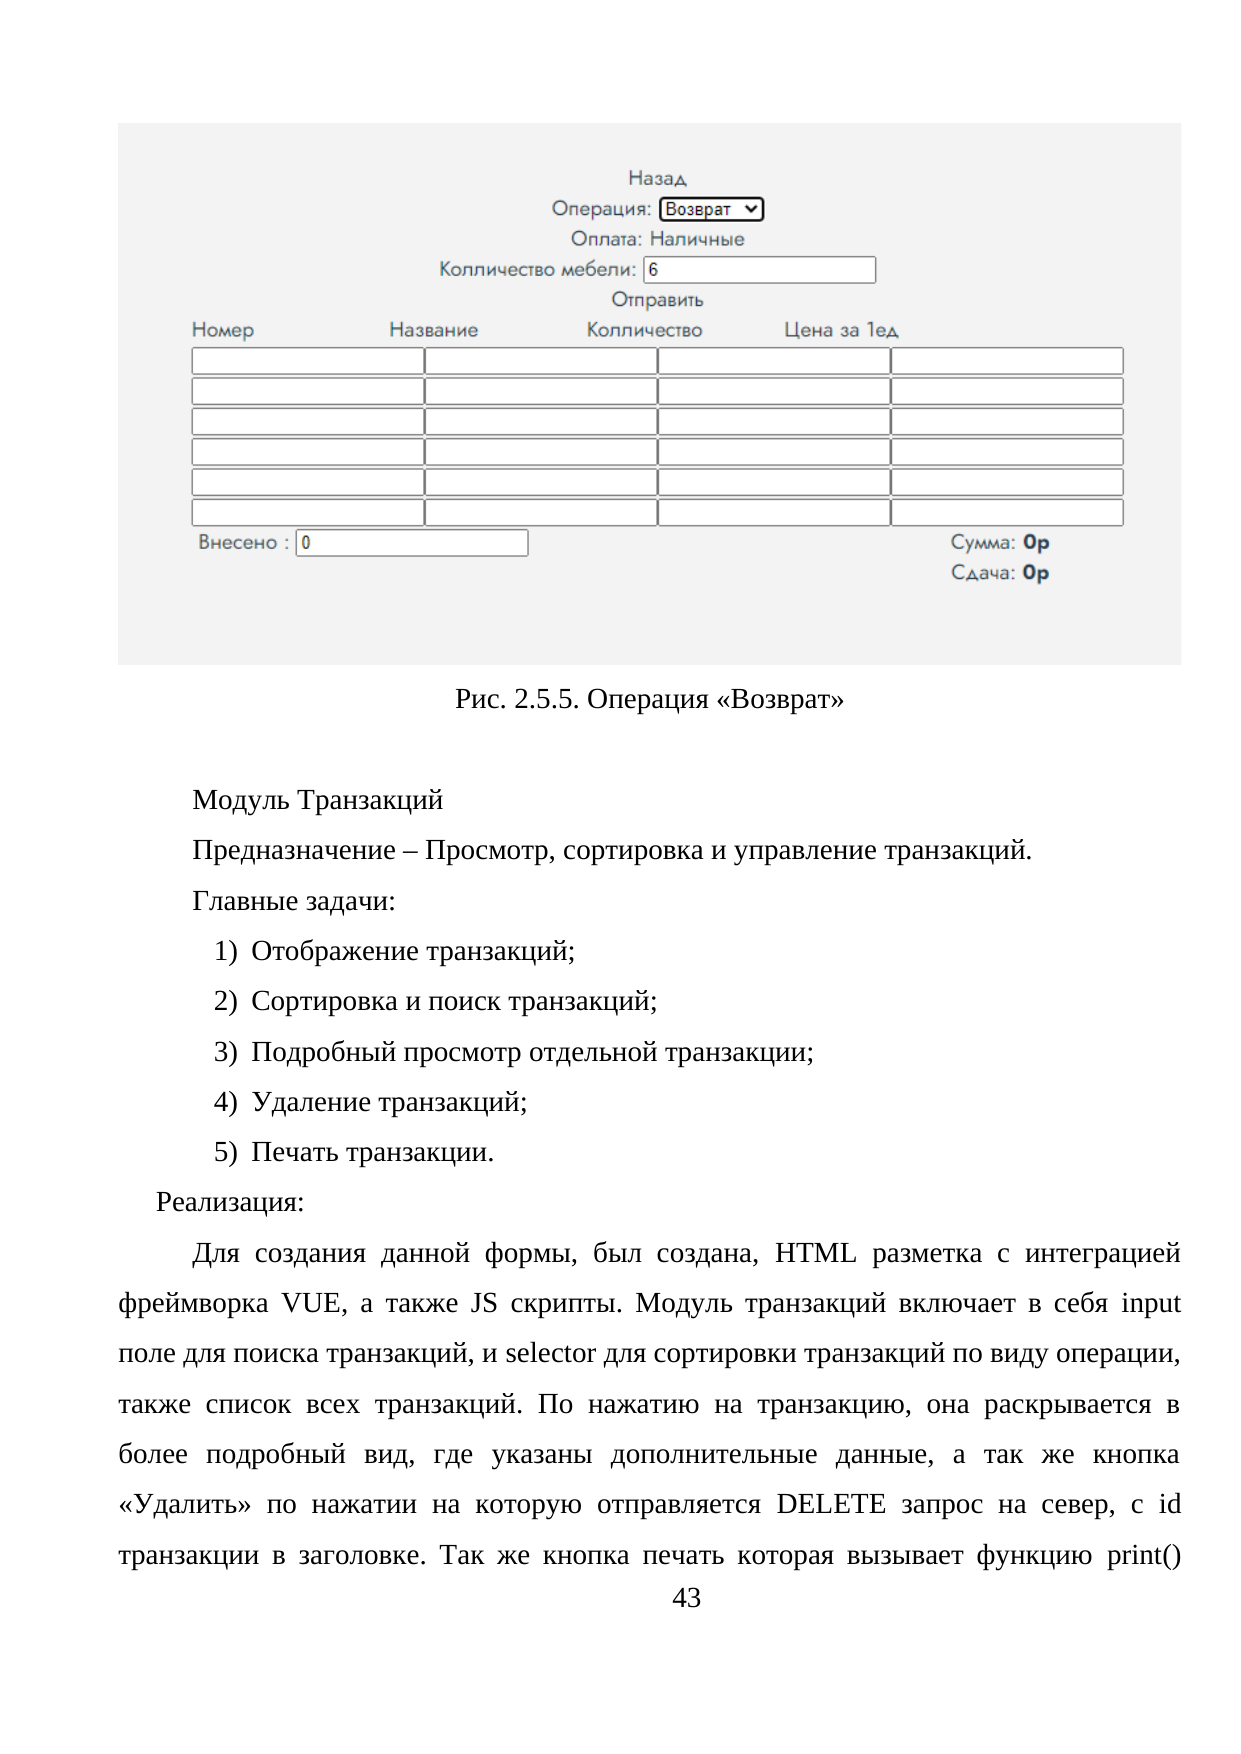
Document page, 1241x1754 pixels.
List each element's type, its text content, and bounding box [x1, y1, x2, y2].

list Сортировка и поиск транзакций; [213, 983, 1181, 1017]
list Подробный просмотр отдельной транзакции; [213, 1034, 1181, 1067]
list Удаление транзакций; [213, 1084, 1181, 1117]
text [118, 1235, 1181, 1570]
text Модуль Транзакций [118, 782, 1181, 816]
text Реализация: [156, 1184, 1181, 1218]
text Предназначение – Просмотр, сортировка и управление транзакций. [118, 832, 1181, 866]
list Отображение транзакций; [213, 933, 1181, 967]
list Печать транзакции. [213, 1134, 1181, 1168]
picture [118, 123, 1182, 665]
text Главные задачи: [118, 883, 1181, 916]
text Рис. 2.5.5. Операция «Возврат» [118, 681, 1181, 715]
